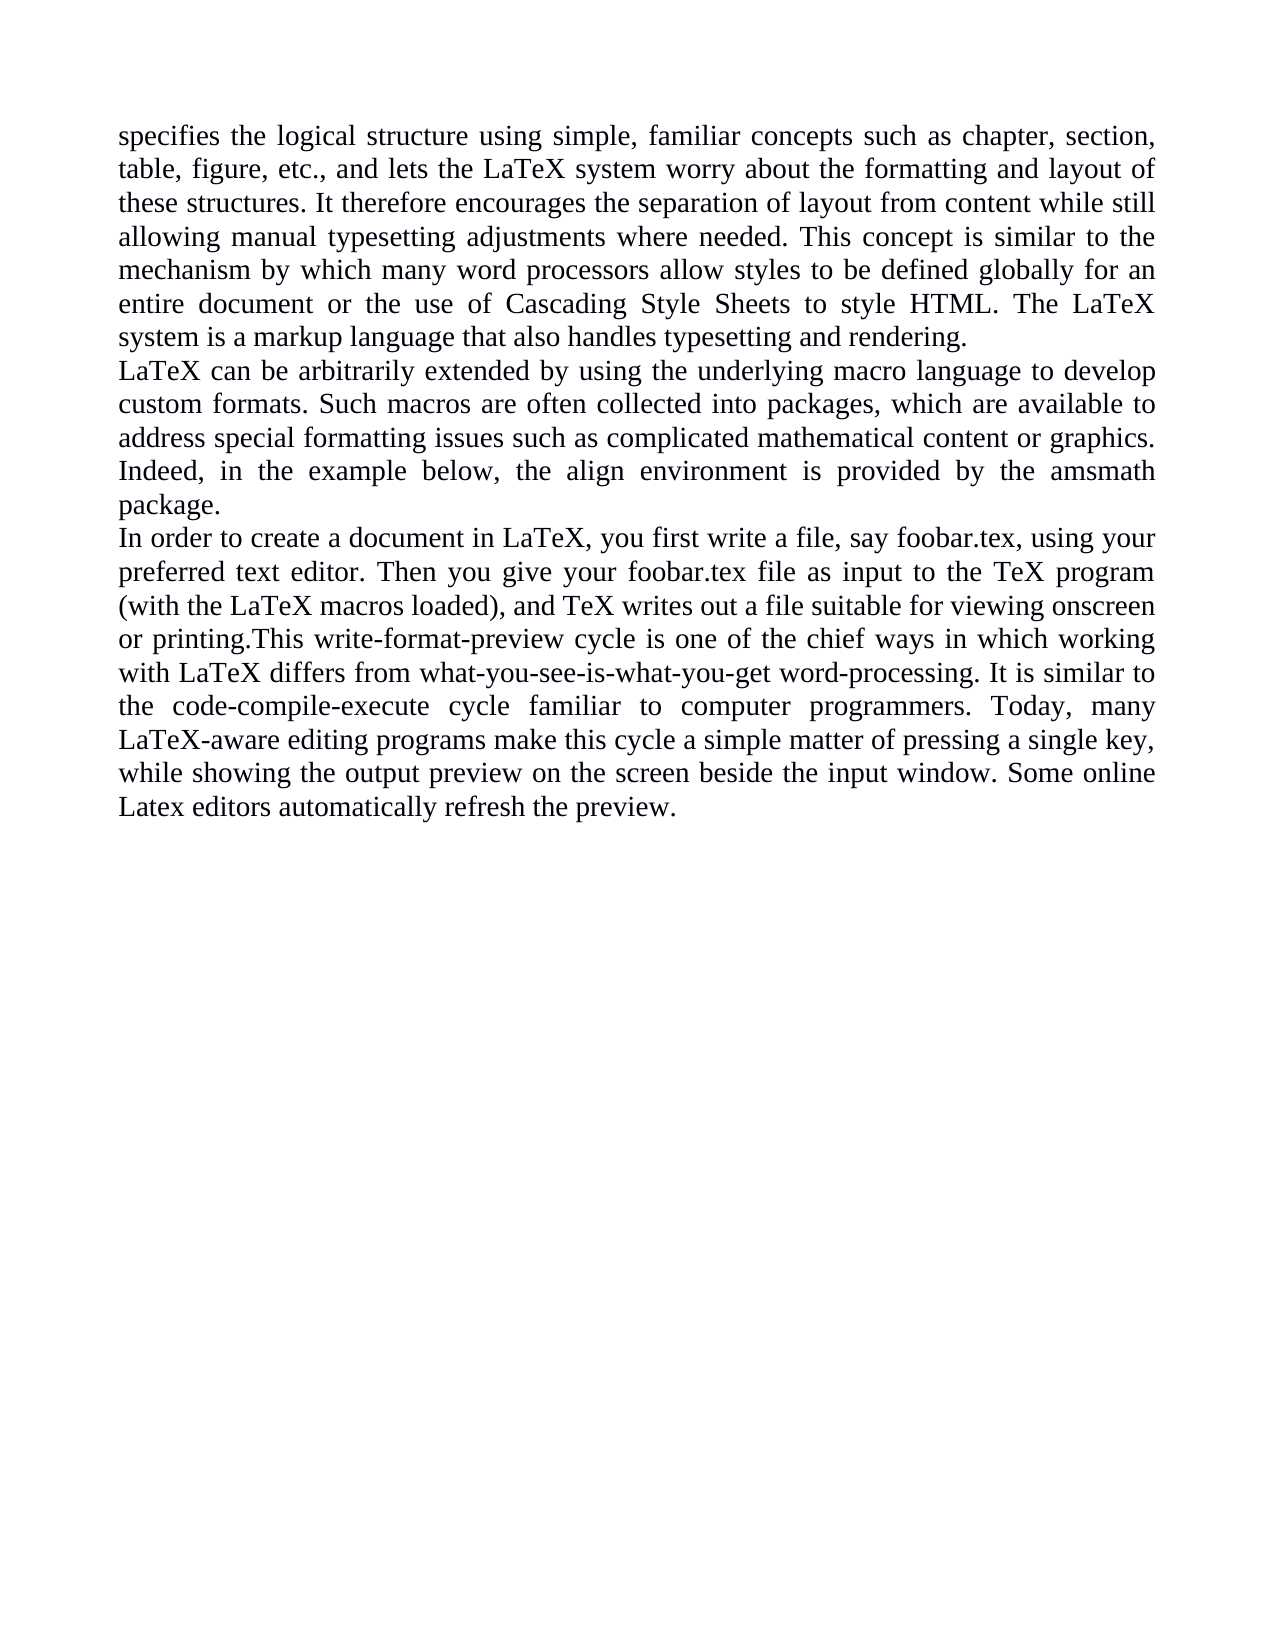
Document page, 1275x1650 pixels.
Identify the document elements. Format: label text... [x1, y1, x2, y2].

text LaTeX can be arbitrarily extended by using the underlying macro language to develop custom formats. Such macros are often collected into packages, which are available to address special formatting issues such as complicated mathematical content or graphics. Indeed, in the example below, the align environment is provided by the amsmath package. [118, 353, 1157, 521]
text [118, 118, 1157, 353]
text In order to create a document in LaTeX, you first write a file, say foobar.tex, using your preferred text editor. Then you give your foobar.tex file as input to the TeX program (with the LaTeX macros loaded), and TeX writes out a file suitable for viewing onscreen or printing.This write-format-preview cycle is one of the chief ways in which working with LaTeX differs from what-you-see-is-what-you-get word-processing. It is similar to the code-compile-execute cycle familiar to computer programmers. Today, many LaTeX-aware editing programs make this cycle a simple matter of pressing a single key, while showing the output preview on the screen beside the input window. Some online Latex editors automatically refresh the preview. [118, 521, 1157, 822]
